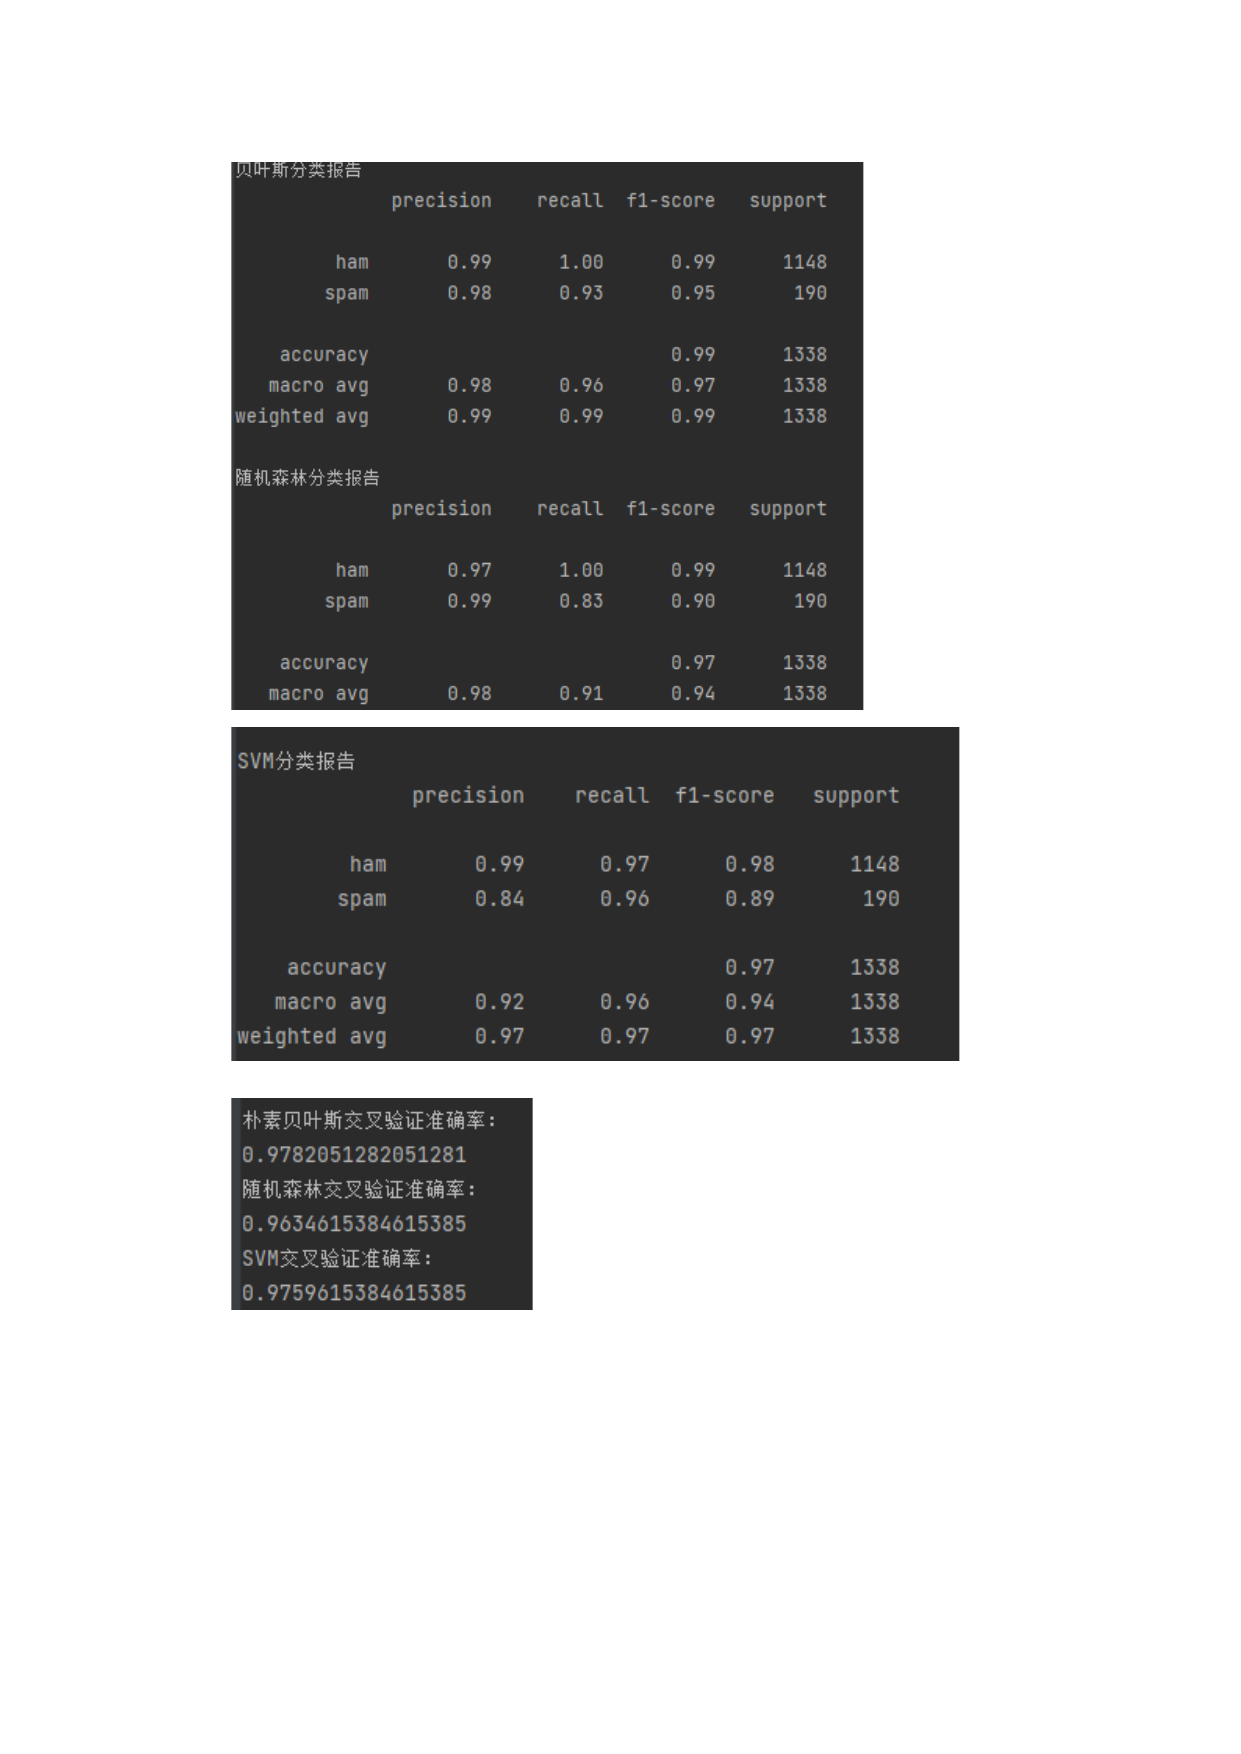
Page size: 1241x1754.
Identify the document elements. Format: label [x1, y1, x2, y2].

picture [231, 727, 960, 1061]
picture [231, 1098, 533, 1310]
picture [231, 162, 864, 710]
